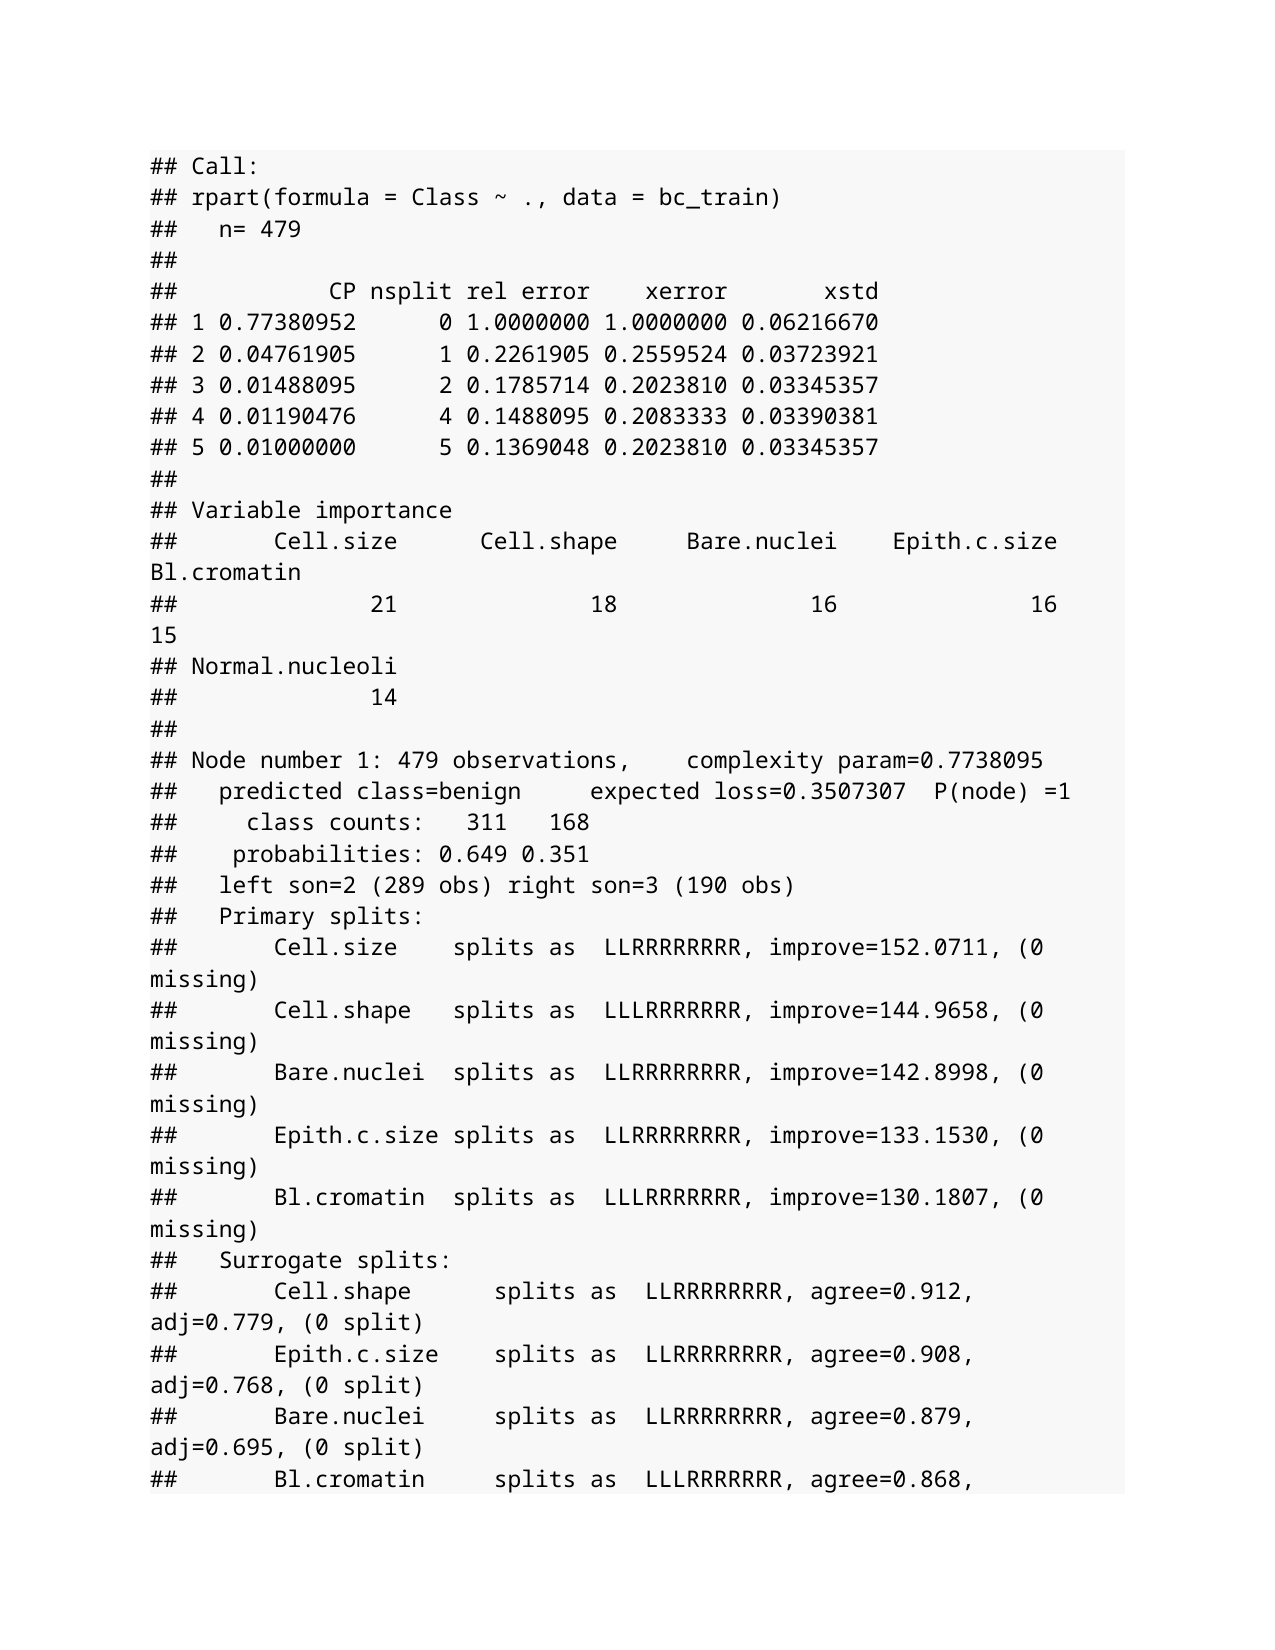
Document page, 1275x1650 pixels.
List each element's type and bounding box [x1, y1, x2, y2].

text [150, 150, 1125, 1494]
